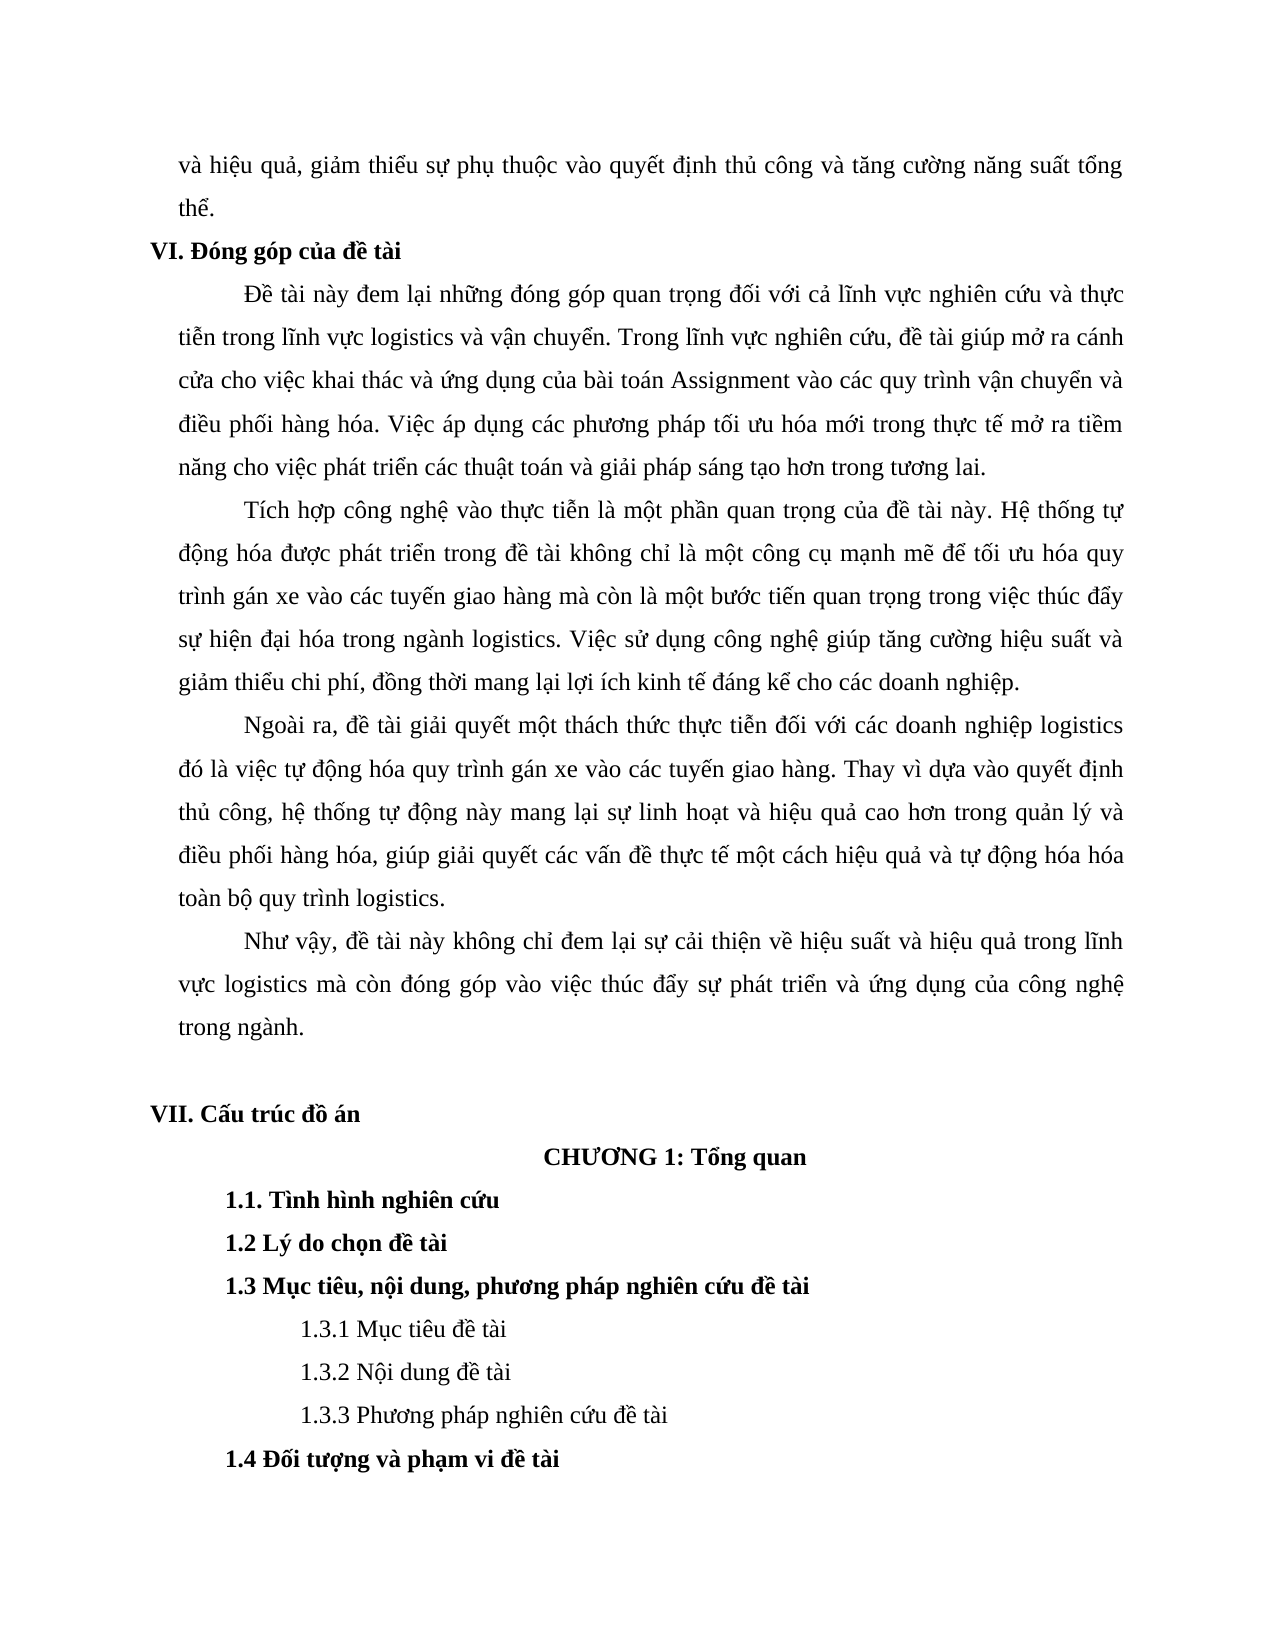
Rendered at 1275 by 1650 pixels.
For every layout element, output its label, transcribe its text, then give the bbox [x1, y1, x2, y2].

text Như vậy, đề tài này không chỉ đem lại sự cải thiện về hiệu suất và hiệu quả trong lĩnh vực logistics mà còn đóng góp vào việc thúc đẩy sự phát triển và ứng dụng của công nghệ trong ngành. [178, 926, 1125, 1041]
text VII. Cấu trúc đồ án [150, 1099, 1125, 1127]
text 1.3 Mục tiêu, nội dung, phương pháp nghiên cứu đề tài [225, 1271, 1125, 1300]
text Đề tài này đem lại những đóng góp quan trọng đối với cả lĩnh vực nghiên cứu và thực tiễn trong lĩnh vực logistics và vận chuyển. Trong lĩnh vực nghiên cứu, đề tài giúp mở ra cánh cửa cho việc khai thác và ứng dụng của bài toán Assignment vào các quy trình vận chuyển và điều phối hàng hóa. Việc áp dụng các phương pháp tối ưu hóa mới trong thực tế mở ra tiềm năng cho việc phát triển các thuật toán và giải pháp sáng tạo hơn trong tương lai. [178, 279, 1125, 481]
text 1.3.3 Phương pháp nghiên cứu đề tài [225, 1401, 1125, 1429]
text Tích hợp công nghệ vào thực tiễn là một phần quan trọng của đề tài này. Hệ thống tự động hóa được phát triển trong đề tài không chỉ là một công cụ mạnh mẽ để tối ưu hóa quy trình gán xe vào các tuyến giao hàng mà còn là một bước tiến quan trọng trong việc thúc đẩy sự hiện đại hóa trong ngành logistics. Việc sử dụng công nghệ giúp tăng cường hiệu suất và giảm thiểu chi phí, đồng thời mang lại lợi ích kinh tế đáng kể cho các doanh nghiệp. [178, 495, 1125, 696]
text 1.4 Đối tượng và phạm vi đề tài [225, 1444, 1125, 1472]
text 1.3.1 Mục tiêu đề tài [225, 1314, 1125, 1343]
text CHƯƠNG 1: Tổng quan [225, 1142, 1125, 1171]
text 1.1. Tình hình nghiên cứu 1.2 Lý do chọn đề tài [225, 1185, 1125, 1257]
text Ngoài ra, đề tài giải quyết một thách thức thực tiễn đối với các doanh nghiệp logistics đó là việc tự động hóa quy trình gán xe vào các tuyến giao hàng. Thay vì dựa vào quyết định thủ công, hệ thống tự động này mang lại sự linh hoạt và hiệu quả cao hơn trong quản lý và điều phối hàng hóa, giúp giải quyết các vấn đề thực tế một cách hiệu quả và tự động hóa hóa toàn bộ quy trình logistics. [178, 711, 1125, 912]
text VI. Đóng góp của đề tài [150, 236, 1125, 265]
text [178, 150, 1125, 222]
text 1.3.2 Nội dung đề tài [225, 1357, 1125, 1386]
